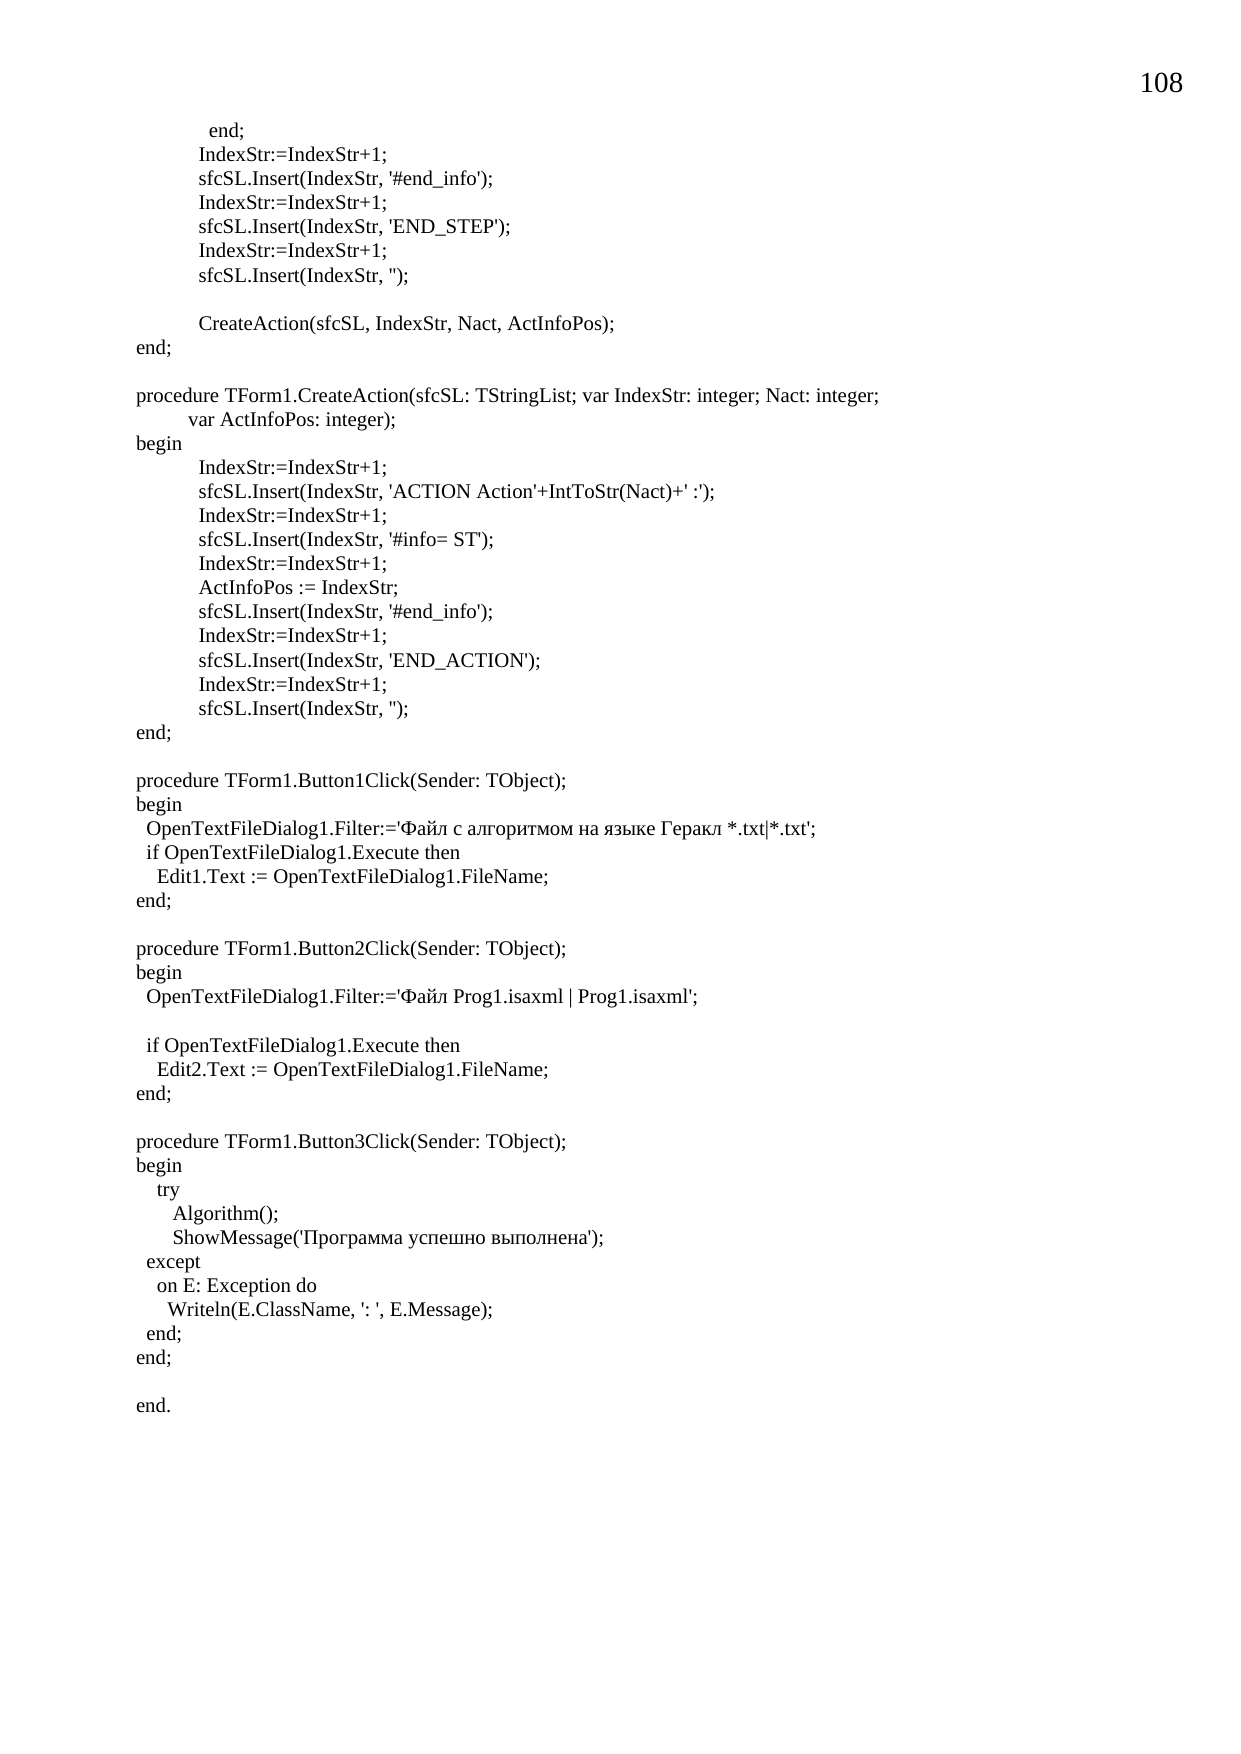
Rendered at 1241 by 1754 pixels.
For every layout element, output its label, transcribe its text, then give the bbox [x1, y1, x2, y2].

text IndexStr:=IndexStr+1; [136, 238, 1181, 262]
text begin [136, 960, 1181, 984]
text sfcSL.Insert(IndexStr, '#end_info'); [136, 166, 1181, 190]
text sfcSL.Insert(IndexStr, ''); [136, 696, 1181, 720]
text end; [136, 335, 1181, 359]
text IndexStr:=IndexStr+1; [136, 142, 1181, 166]
text IndexStr:=IndexStr+1; [136, 623, 1181, 647]
text end; [136, 1345, 1181, 1369]
text OpenTextFileDialog1.Filter:='Файл с алгоритмом на языке Геракл *.txt|*.txt'; [136, 816, 1181, 840]
text sfcSL.Insert(IndexStr, '#end_info'); [136, 599, 1181, 623]
text end; [136, 888, 1181, 912]
text sfcSL.Insert(IndexStr, '#info= ST'); [136, 527, 1181, 551]
text sfcSL.Insert(IndexStr, ''); [136, 262, 1181, 287]
text OpenTextFileDialog1.Filter:='Файл Prog1.isaxml | Prog1.isaxml'; [136, 984, 1181, 1008]
text sfcSL.Insert(IndexStr, 'END_STEP'); [136, 214, 1181, 238]
text end; [136, 1081, 1181, 1105]
text end. [136, 1393, 1181, 1417]
text IndexStr:=IndexStr+1; [136, 190, 1181, 214]
text procedure TForm1.CreateAction(sfcSL: TStringList; var IndexStr: integer; Nact: integer; [136, 383, 1181, 407]
text IndexStr:=IndexStr+1; [136, 503, 1181, 527]
text IndexStr:=IndexStr+1; [136, 455, 1181, 479]
text if OpenTextFileDialog1.Execute then [136, 1032, 1181, 1057]
text ActInfoPos := IndexStr; [136, 575, 1181, 599]
text sfcSL.Insert(IndexStr, 'END_ACTION'); [136, 647, 1181, 672]
text Algorithm(); [136, 1201, 1181, 1225]
text end; [136, 720, 1181, 744]
text Edit1.Text := OpenTextFileDialog1.FileName; [136, 864, 1181, 888]
text end; [136, 1321, 1181, 1345]
text end; [136, 118, 1181, 142]
text procedure TForm1.Button1Click(Sender: TObject); [136, 768, 1181, 792]
text begin [136, 792, 1181, 816]
text sfcSL.Insert(IndexStr, 'ACTION Action'+IntToStr(Nact)+' :'); [136, 479, 1181, 503]
text if OpenTextFileDialog1.Execute then [136, 840, 1181, 864]
text procedure TForm1.Button3Click(Sender: TObject); [136, 1129, 1181, 1153]
text var ActInfoPos: integer); [136, 407, 1181, 431]
text except [136, 1249, 1181, 1273]
text begin [136, 431, 1181, 455]
text IndexStr:=IndexStr+1; [136, 672, 1181, 696]
text Edit2.Text := OpenTextFileDialog1.FileName; [136, 1057, 1181, 1081]
text on E: Exception do [136, 1273, 1181, 1297]
text ShowMessage('Программа успешно выполнена'); [136, 1225, 1181, 1249]
text CreateAction(sfcSL, IndexStr, Nact, ActInfoPos); [136, 311, 1181, 335]
text procedure TForm1.Button2Click(Sender: TObject); [136, 936, 1181, 960]
text IndexStr:=IndexStr+1; [136, 551, 1181, 575]
text begin [136, 1153, 1181, 1177]
text Writeln(E.ClassName, ': ', E.Message); [136, 1297, 1181, 1321]
text try [136, 1177, 1181, 1201]
